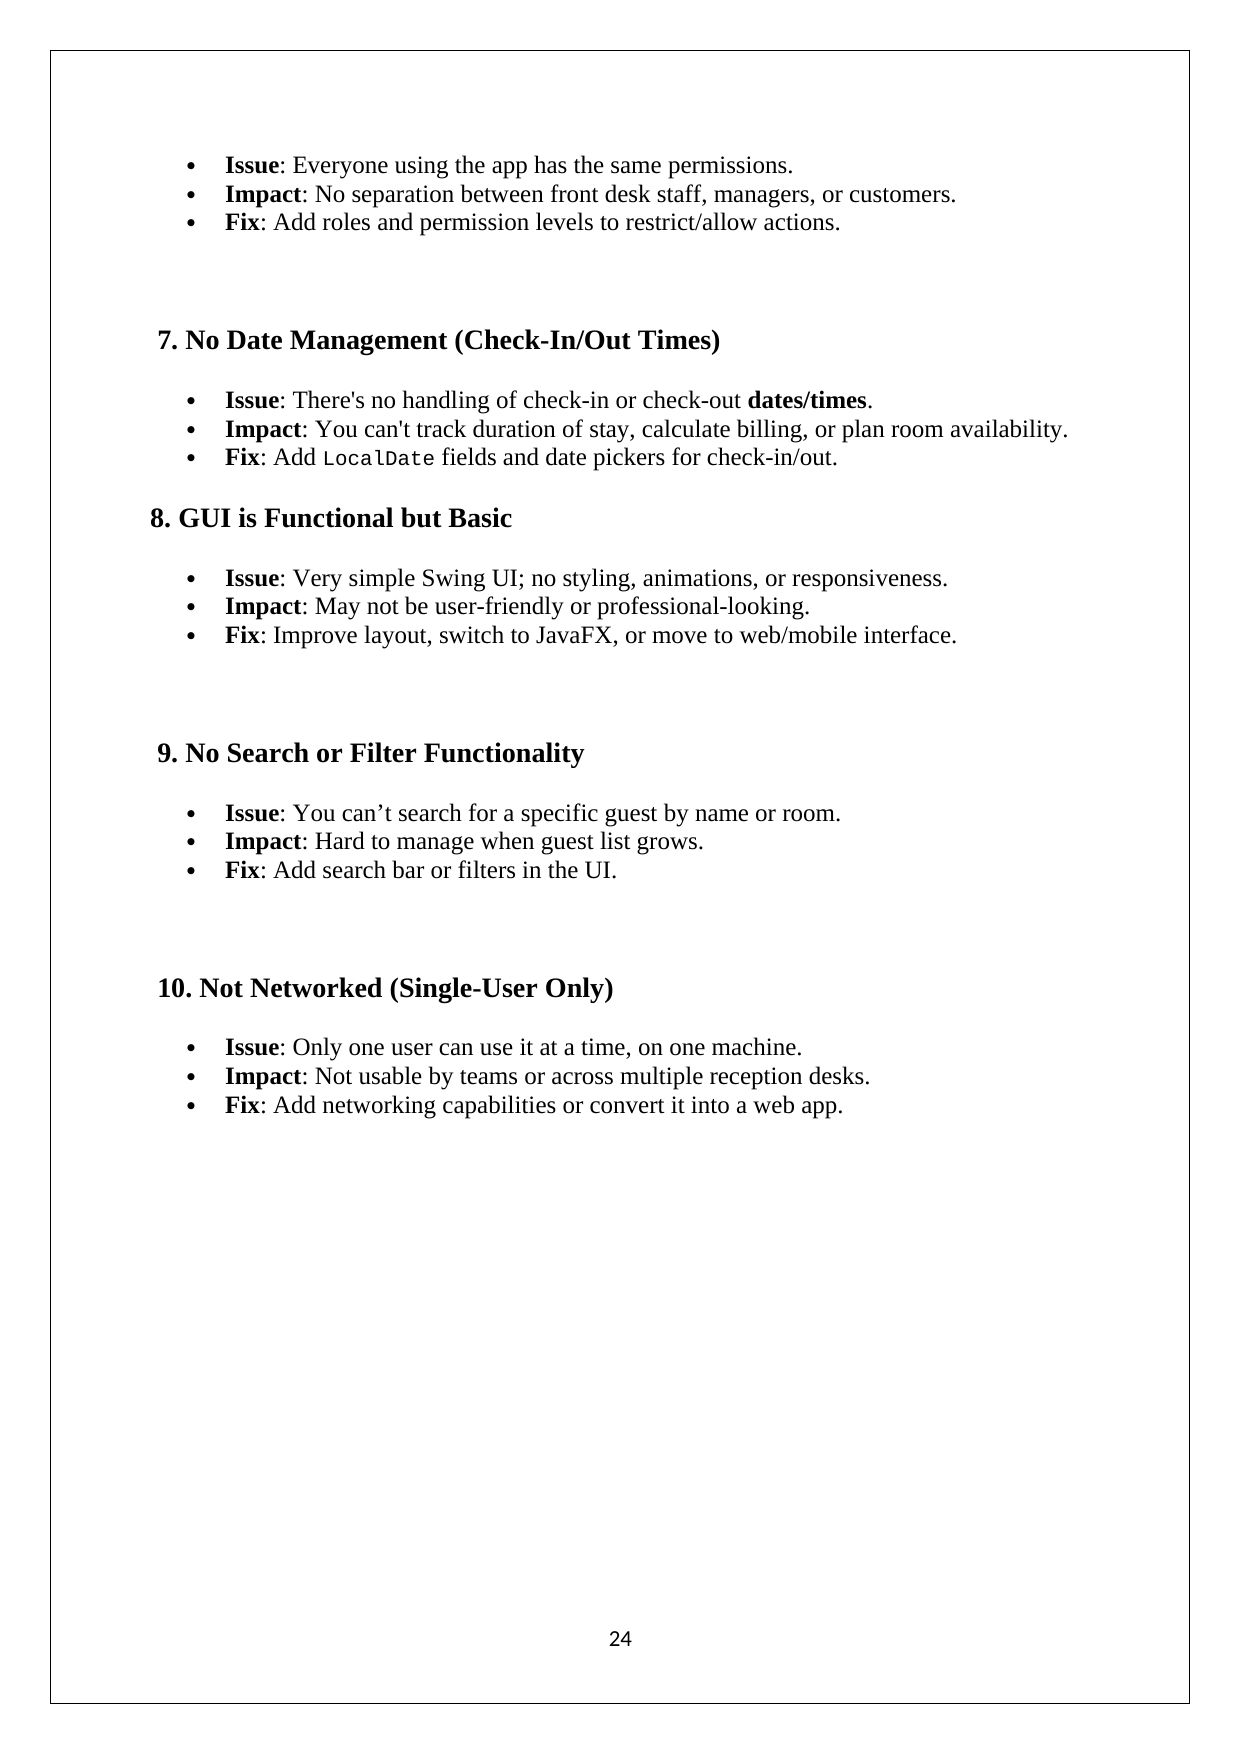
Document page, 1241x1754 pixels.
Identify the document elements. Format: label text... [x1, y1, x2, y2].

list Impact: May not be user-friendly or professional-looking. [187, 591, 1090, 620]
list Issue: Only one user can use it at a time, on one machine. [187, 1032, 1090, 1061]
list Issue: Everyone using the app has the same permissions. [187, 150, 1090, 179]
list Fix: Add LocalDate fields and date pickers for check-in/out. [187, 442, 1090, 472]
list Issue: Very simple Swing UI; no styling, animations, or responsiveness. [187, 563, 1090, 591]
text 8. GUI is Functional but Basic [150, 501, 1090, 533]
list Impact: Not usable by teams or across multiple reception desks. [187, 1061, 1090, 1090]
list Fix: Add networking capabilities or convert it into a web app. [187, 1090, 1090, 1119]
list Fix: Add roles and permission levels to restrict/allow actions. [187, 207, 1090, 236]
list Impact: Hard to manage when guest list grows. [187, 826, 1090, 855]
list Impact: You can't track duration of stay, calculate billing, or plan room availability. [187, 414, 1090, 442]
text 7. No Date Management (Check-In/Out Times) [150, 323, 1090, 356]
text 10. Not Networked (Single-User Only) [150, 971, 1090, 1003]
list Fix: Improve layout, switch to JavaFX, or move to web/mobile interface. [187, 620, 1090, 649]
list Issue: There's no handling of check-in or check-out dates/times. [187, 385, 1090, 414]
list Fix: Add search bar or filters in the UI. [187, 855, 1090, 884]
text 9. No Search or Filter Functionality [150, 736, 1090, 768]
list Issue: You can’t search for a specific guest by name or room. [187, 798, 1090, 826]
list Impact: No separation between front desk staff, managers, or customers. [187, 179, 1090, 207]
